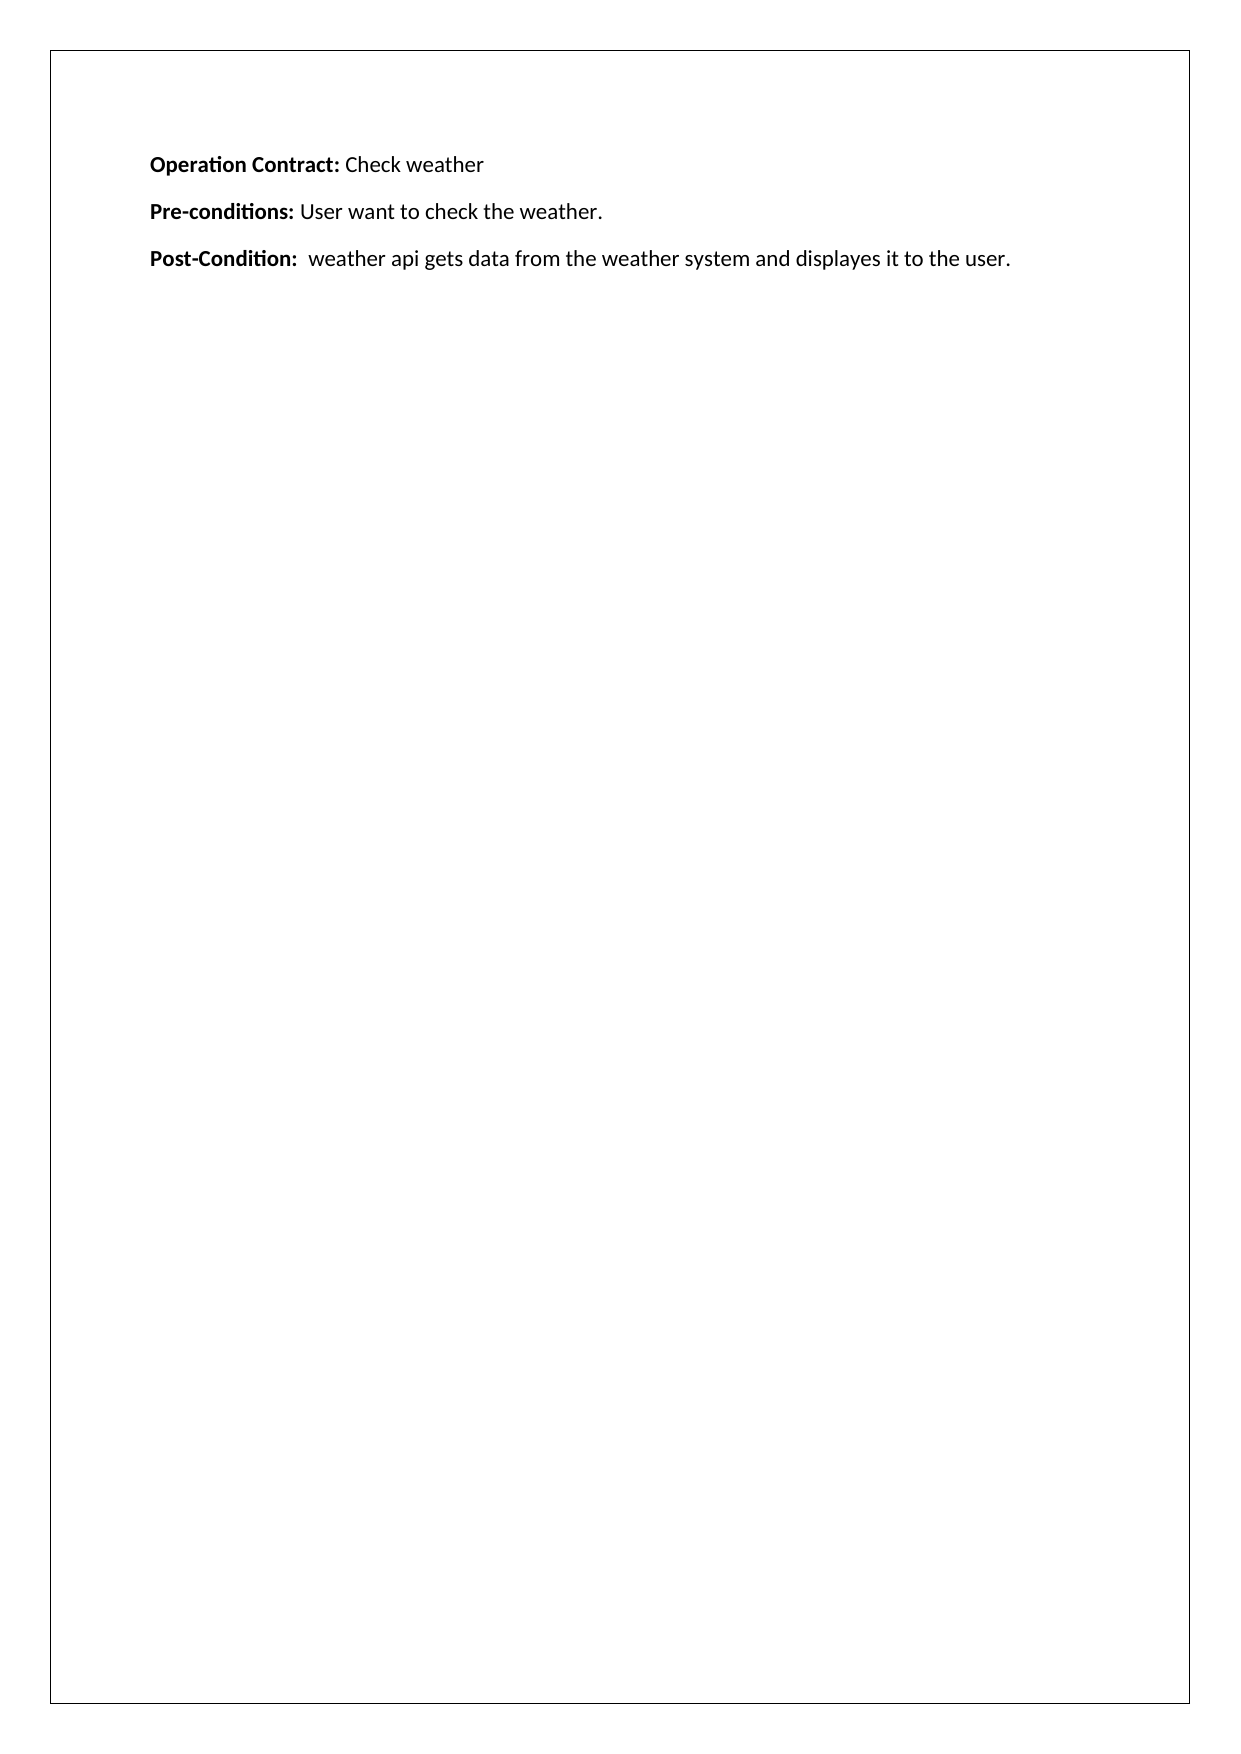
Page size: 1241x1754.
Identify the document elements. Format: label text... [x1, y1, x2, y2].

text Operation Contract: Check weather [150, 150, 1090, 178]
text Post-Condition: weather api gets data from the weather system and displayes it to the user. [150, 244, 1090, 272]
text Pre-conditions: User want to check the weather. [150, 197, 1090, 225]
